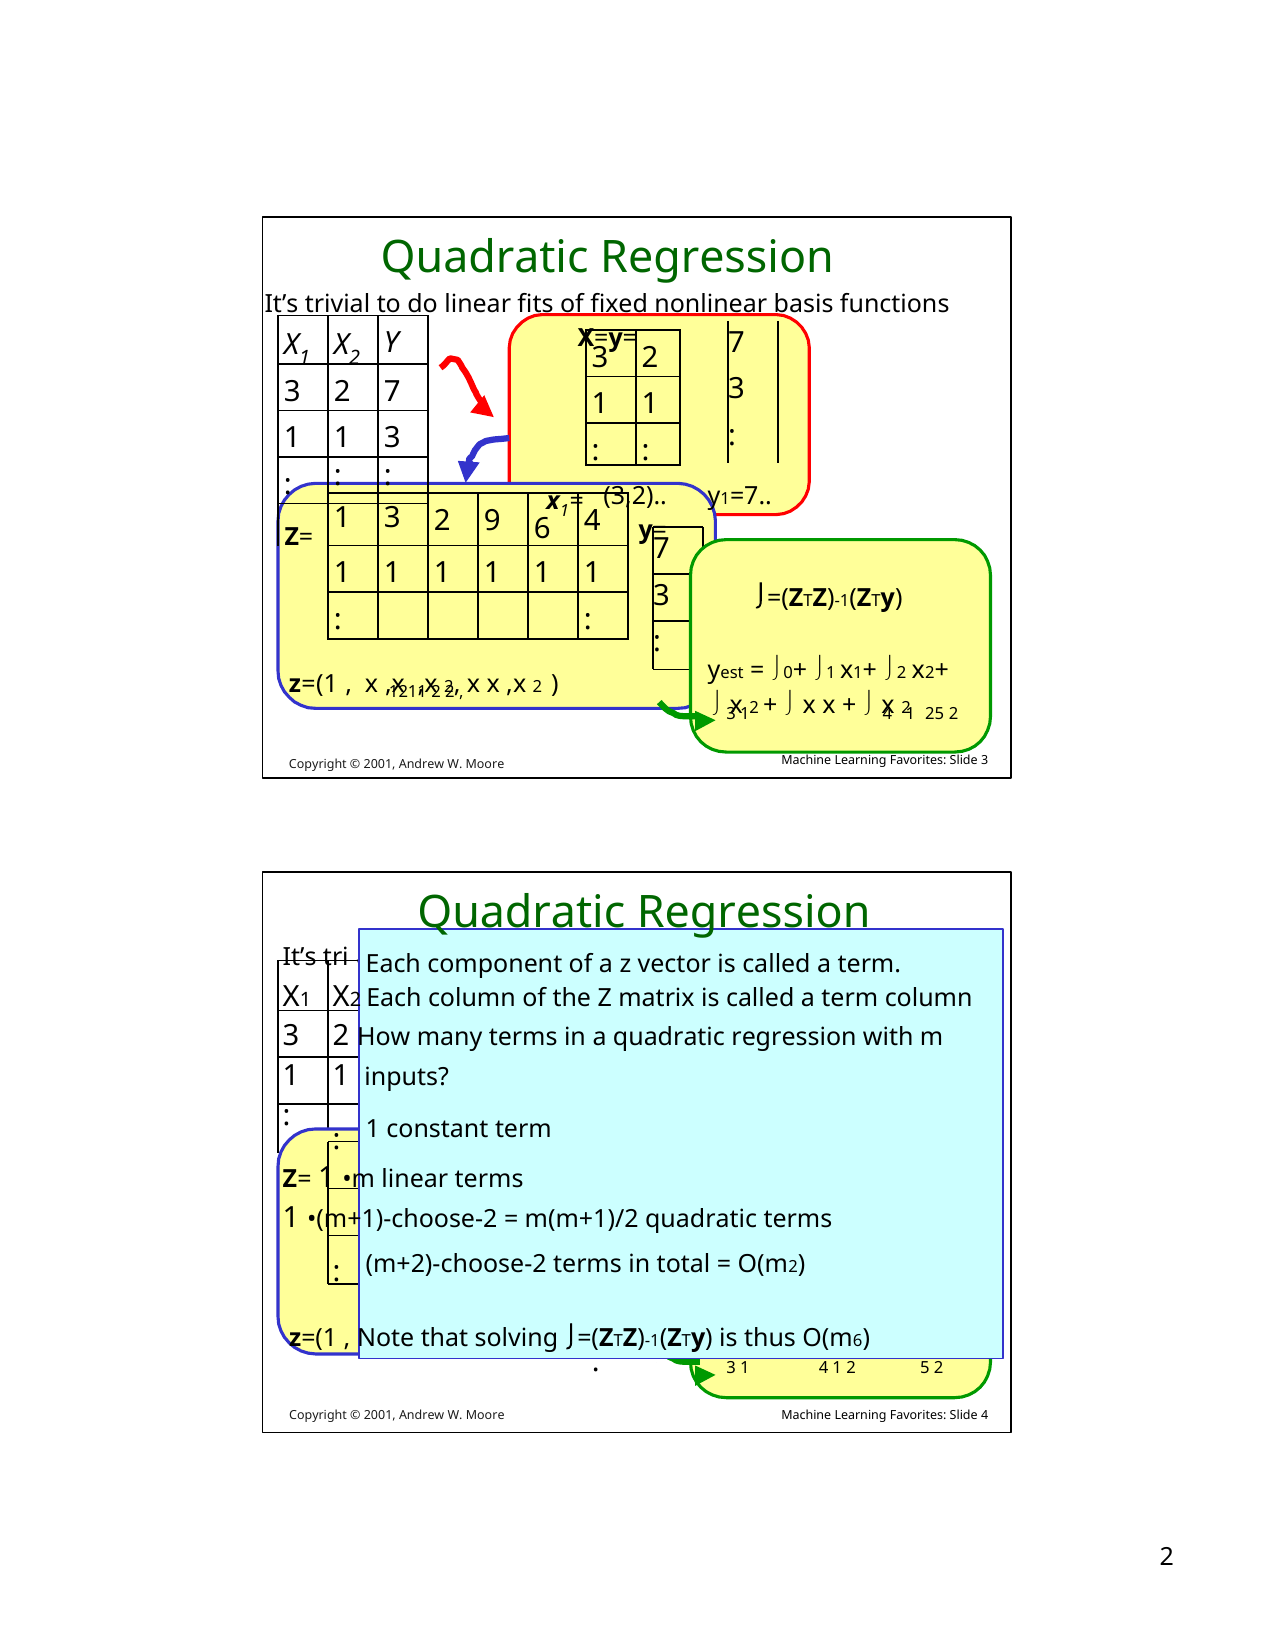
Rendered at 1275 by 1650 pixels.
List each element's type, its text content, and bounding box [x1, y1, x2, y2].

table_cell 1 [329, 411, 377, 456]
table_cell 3 [379, 504, 427, 544]
table_cell [479, 593, 527, 638]
table_cell 1 [329, 546, 377, 591]
table_cell 1 [429, 546, 477, 591]
table_cell : [579, 593, 627, 638]
table_cell : [279, 458, 327, 503]
table_header [429, 315, 628, 492]
table_cell 3 [279, 365, 327, 409]
table_cell 1 [529, 546, 577, 591]
table_cell : [379, 458, 427, 492]
table_cell [529, 593, 577, 638]
table_header X1 [279, 316, 327, 363]
table_cell [379, 494, 427, 503]
table_header X2 [329, 316, 377, 363]
table_cell 1 [579, 546, 627, 591]
table_cell 9 [479, 494, 527, 544]
table_cell : [329, 593, 377, 638]
table_cell [379, 593, 427, 638]
table_cell 1 [379, 546, 427, 591]
table_cell Z= [278, 504, 327, 638]
table_cell x1= 6 [529, 494, 577, 544]
table_cell 1 [329, 504, 377, 544]
table_cell [429, 593, 477, 638]
table_cell 1 [479, 546, 527, 591]
table_cell 2 [329, 365, 377, 409]
table_header Y [379, 316, 427, 363]
table_cell : [329, 458, 377, 492]
table_cell 3 [379, 411, 427, 456]
table_cell [329, 494, 377, 503]
table_cell 4 [579, 494, 627, 544]
table_cell 1 [279, 411, 327, 456]
table_cell 7 [379, 365, 427, 409]
table_cell 2 [429, 494, 477, 544]
